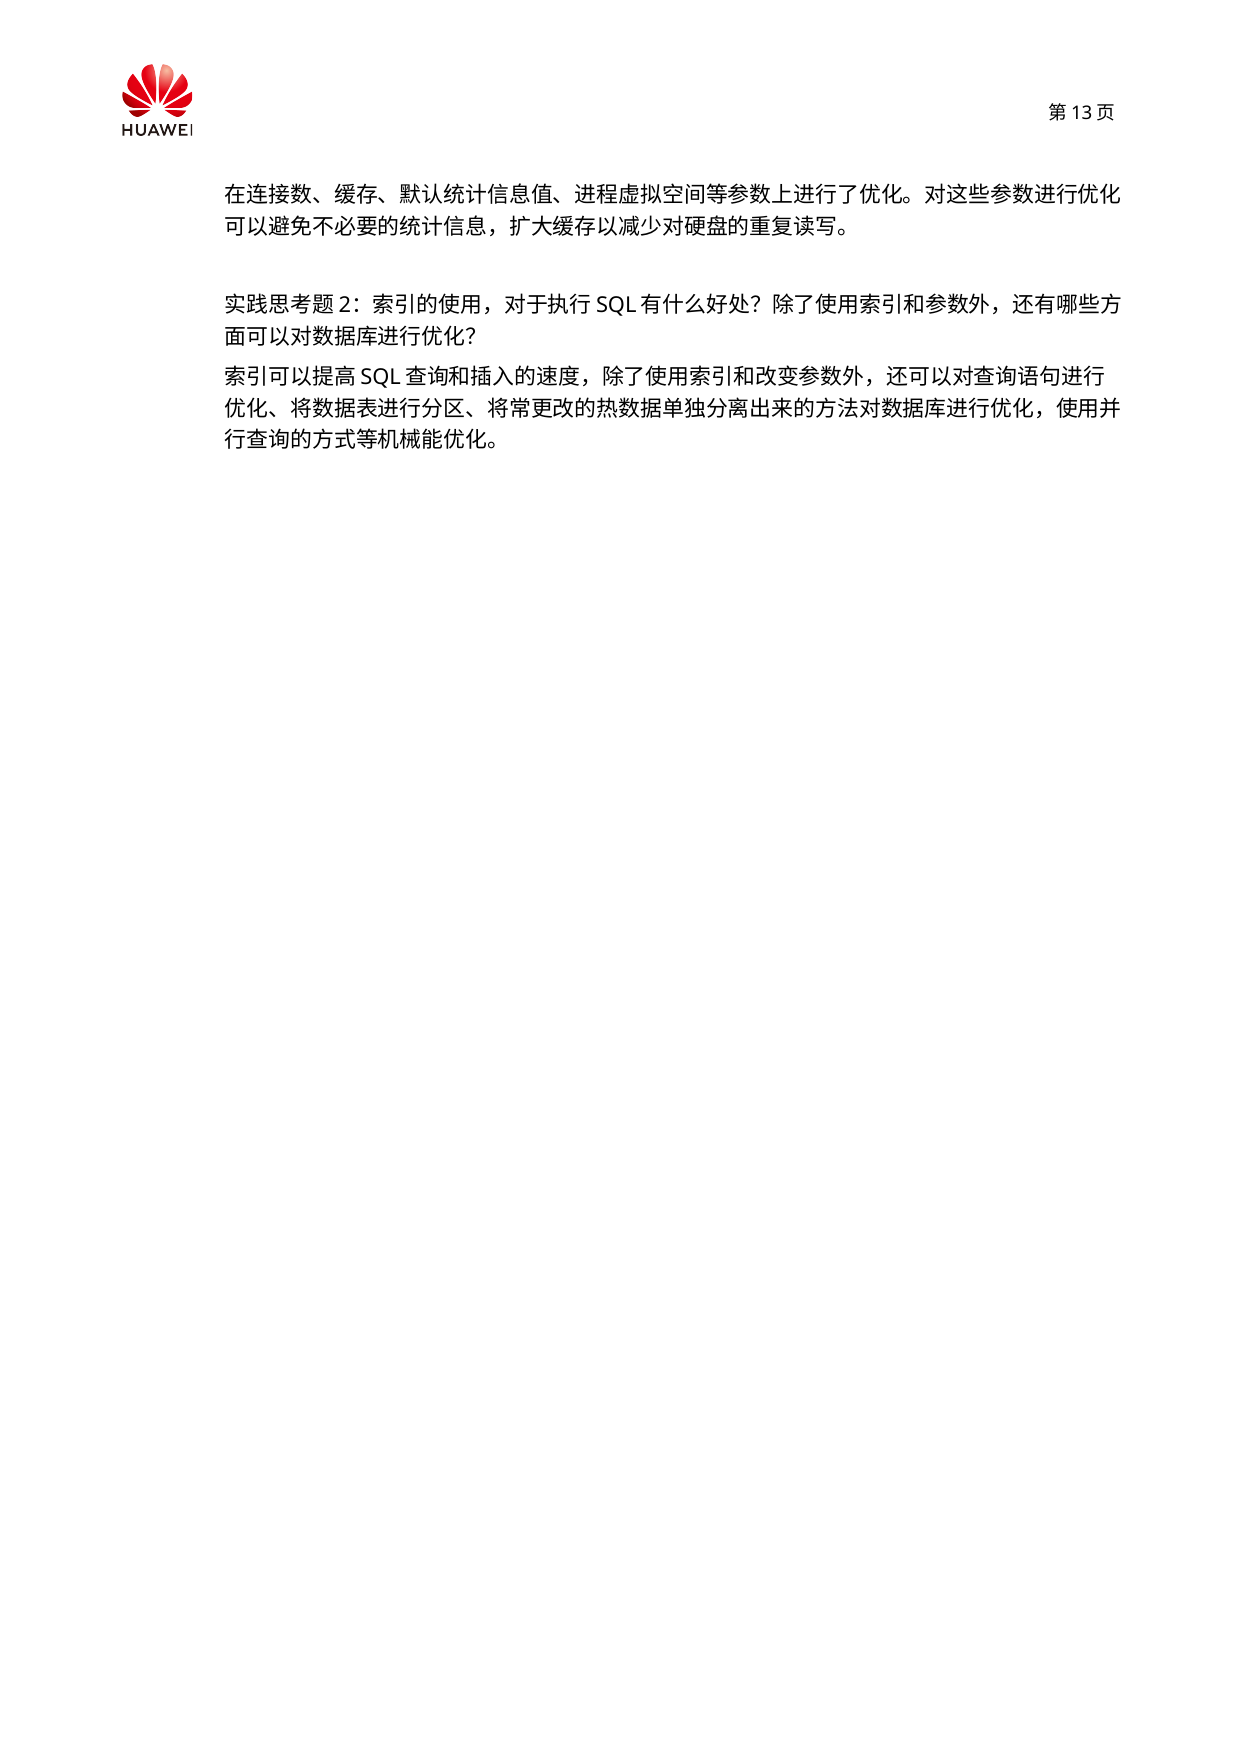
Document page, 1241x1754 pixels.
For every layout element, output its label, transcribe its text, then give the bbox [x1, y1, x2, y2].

picture [122, 64, 193, 136]
text 实践思考题2：索引的使用，对于执行SQL有什么好处？除了使用索引和参数外，还有哪些方面可以对数据库进行优化？ [224, 287, 1122, 350]
text 在连接数、缓存、默认统计信息值、进程虚拟空间等参数上进行了优化。对这些参数进行优化可以避免不必要的统计信息，扩大缓存以减少对硬盘的重复读写。 [224, 177, 1122, 241]
text 索引可以提高SQL查询和插入的速度，除了使用索引和改变参数外，还可以对查询语句进行优化、将数据表进行分区、将常更改的热数据单独分离出来的方法对数据库进行优化，使用并行查询的方式等机械能优化。 [224, 359, 1122, 454]
